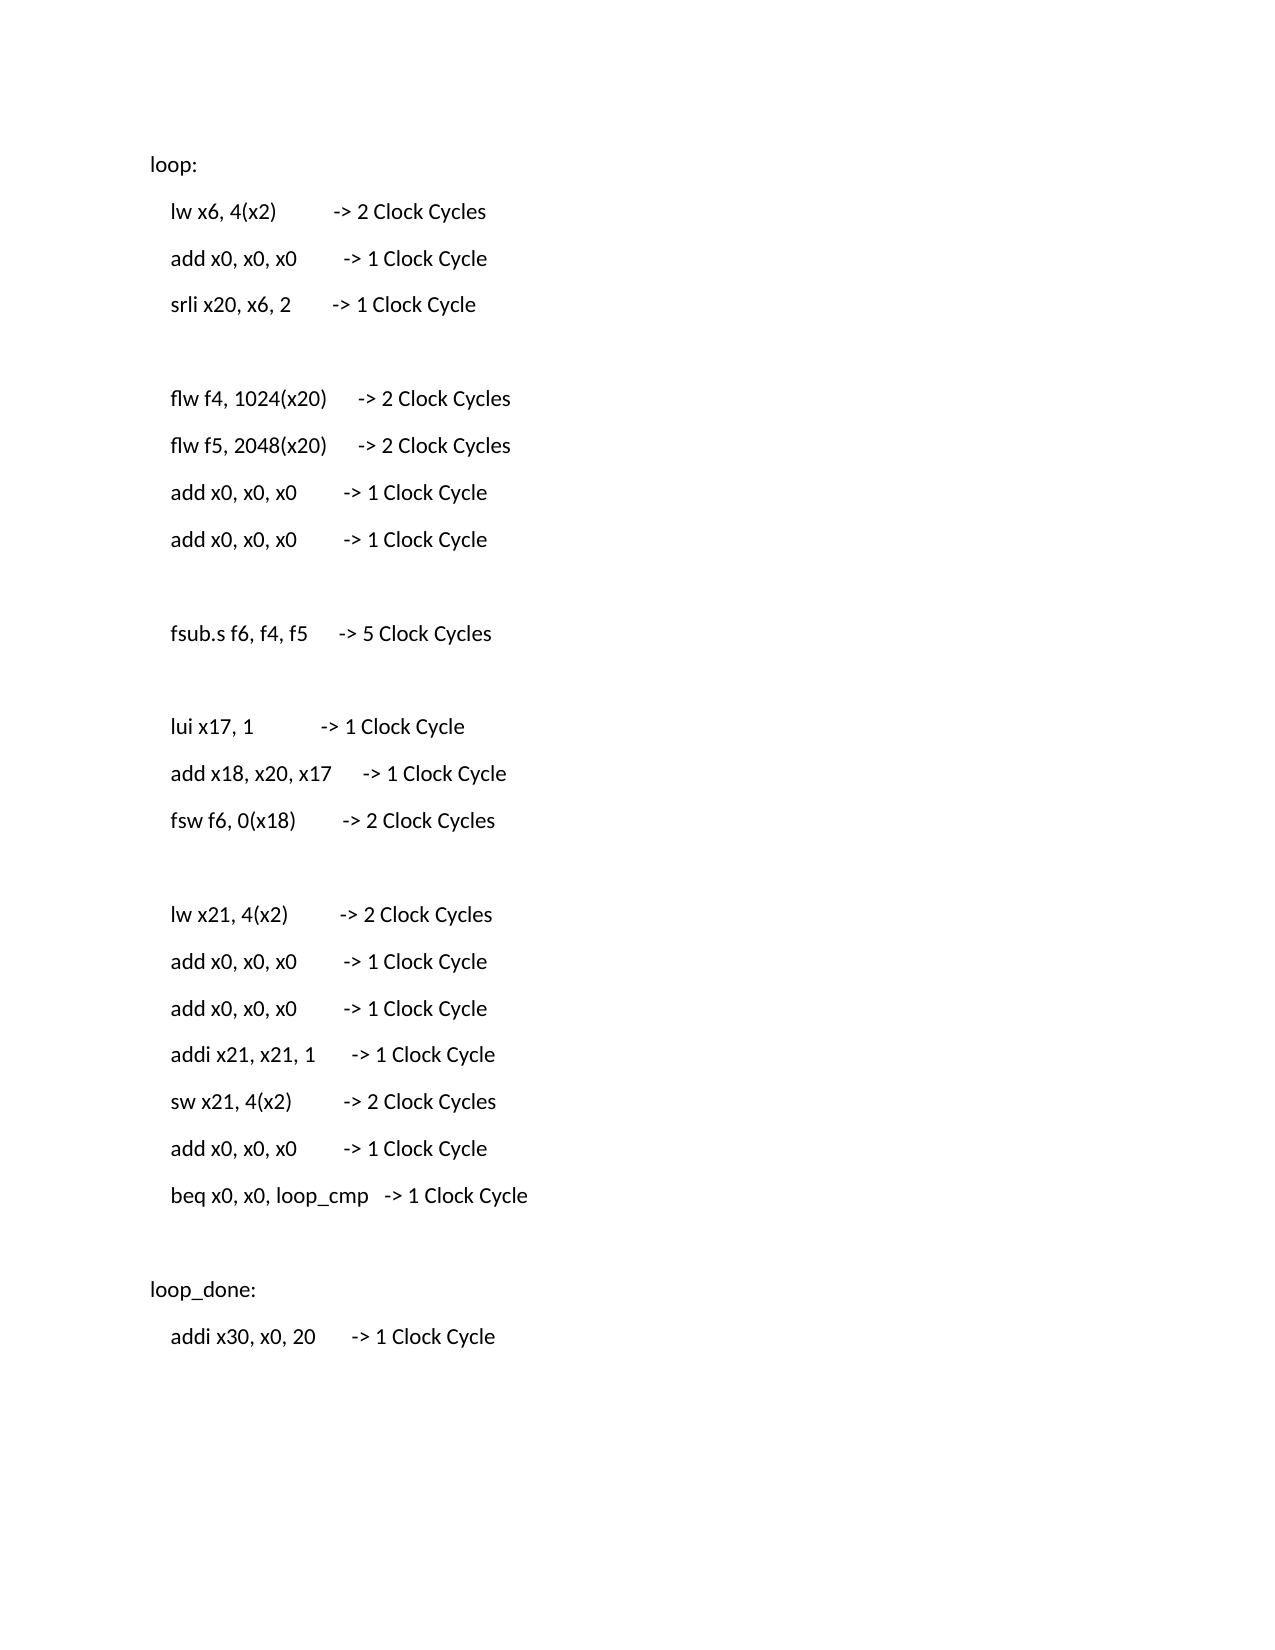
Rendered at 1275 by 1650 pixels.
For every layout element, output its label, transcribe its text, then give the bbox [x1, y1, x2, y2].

text flw f5, 2048(x20) -> 2 Clock Cycles [150, 431, 1125, 459]
text loop: [150, 150, 1125, 178]
text add x0, x0, x0 -> 1 Clock Cycle [150, 478, 1125, 506]
text add x18, x20, x17 -> 1 Clock Cycle [150, 759, 1125, 787]
text addi x30, x0, 20 -> 1 Clock Cycle [150, 1322, 1125, 1350]
text lw x21, 4(x2) -> 2 Clock Cycles [150, 900, 1125, 928]
text add x0, x0, x0 -> 1 Clock Cycle [150, 525, 1125, 553]
text flw f4, 1024(x20) -> 2 Clock Cycles [150, 384, 1125, 412]
text loop_done: [150, 1275, 1125, 1303]
text add x0, x0, x0 -> 1 Clock Cycle [150, 1134, 1125, 1162]
text fsub.s f6, f4, f5 -> 5 Clock Cycles [150, 619, 1125, 647]
text add x0, x0, x0 -> 1 Clock Cycle [150, 947, 1125, 975]
text srli x20, x6, 2 -> 1 Clock Cycle [150, 291, 1125, 319]
text add x0, x0, x0 -> 1 Clock Cycle [150, 244, 1125, 272]
text sw x21, 4(x2) -> 2 Clock Cycles [150, 1087, 1125, 1116]
text add x0, x0, x0 -> 1 Clock Cycle [150, 994, 1125, 1022]
text fsw f6, 0(x18) -> 2 Clock Cycles [150, 806, 1125, 834]
text lui x17, 1 -> 1 Clock Cycle [150, 712, 1125, 741]
text beq x0, x0, loop_cmp -> 1 Clock Cycle [150, 1181, 1125, 1209]
text addi x21, x21, 1 -> 1 Clock Cycle [150, 1041, 1125, 1069]
text lw x6, 4(x2) -> 2 Clock Cycles [150, 197, 1125, 225]
